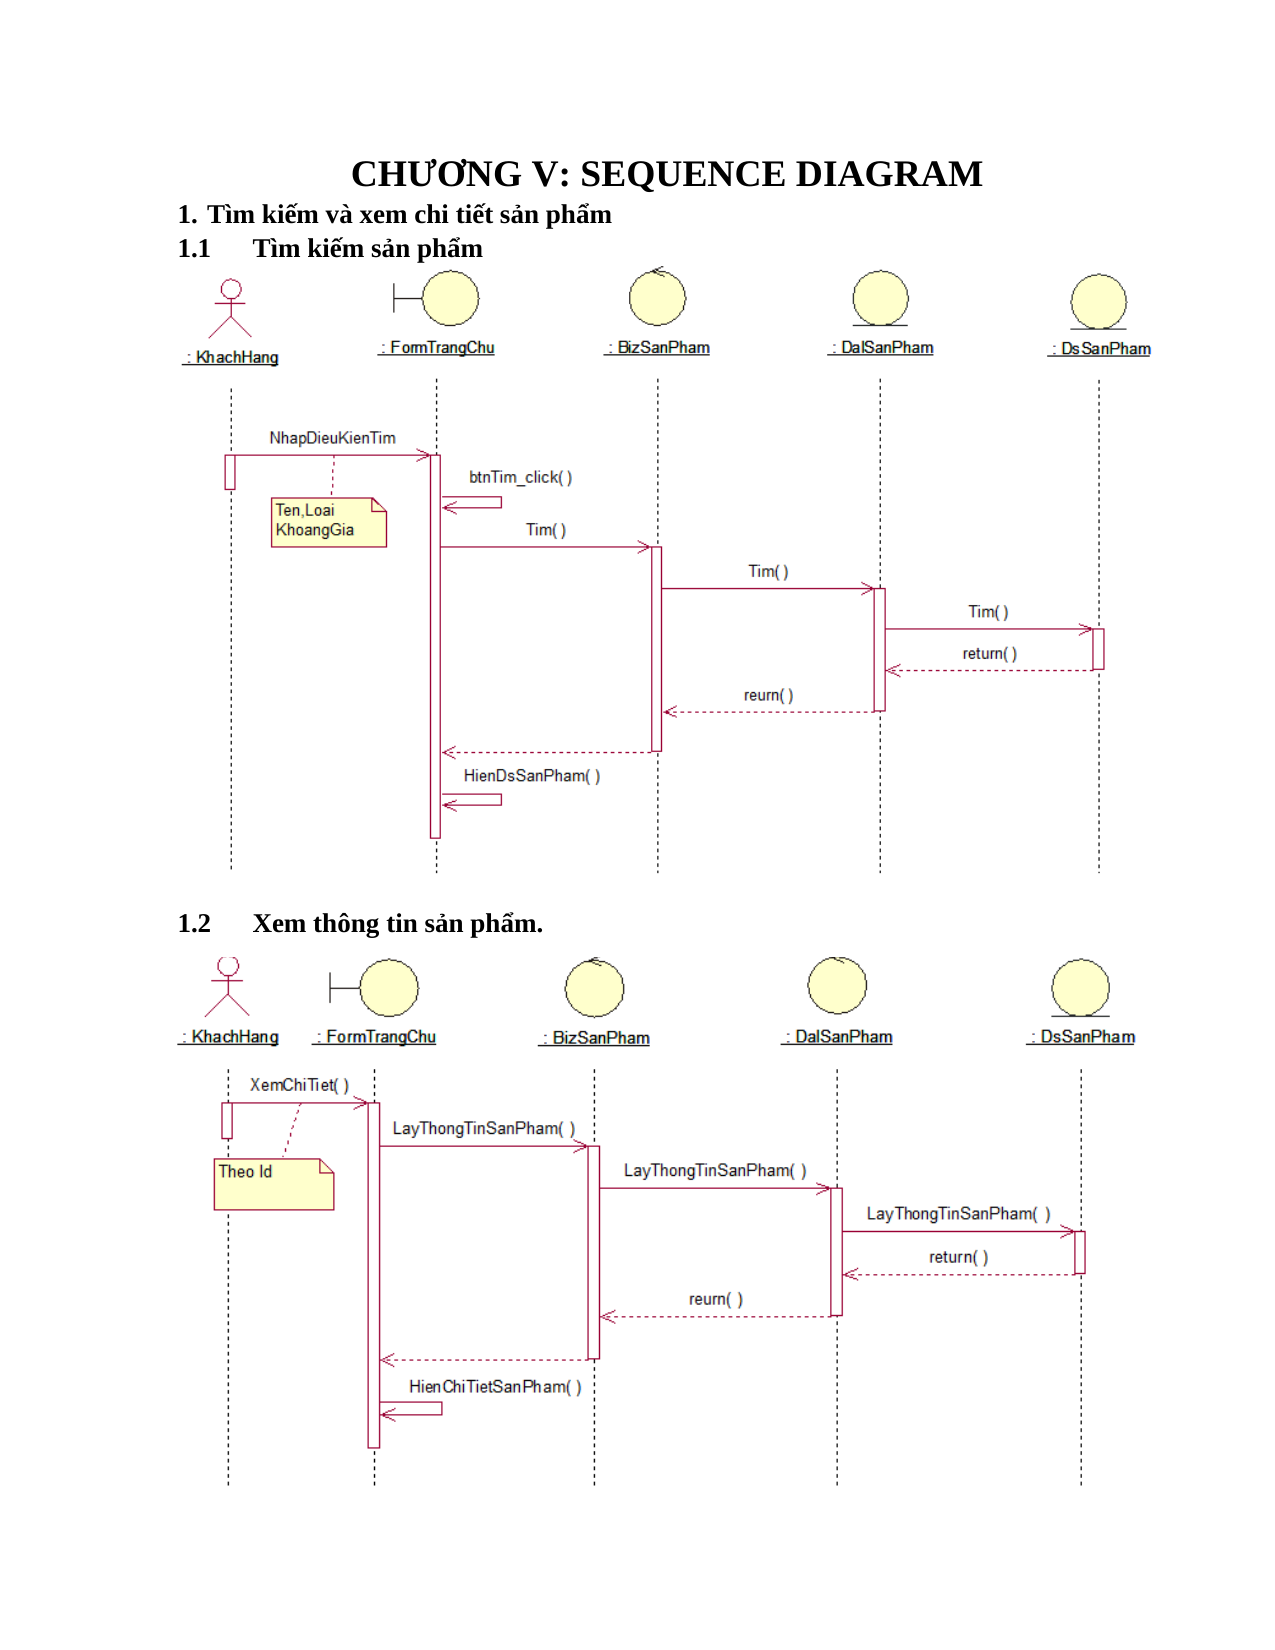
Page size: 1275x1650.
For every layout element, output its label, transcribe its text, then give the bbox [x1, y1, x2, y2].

picture [177, 265, 1156, 905]
list Tìm kiếm sản phẩm [177, 232, 1157, 263]
list CHƯƠNG V: SEQUENCE DIAGRAM [177, 152, 1157, 195]
list Xem thông tin sản phẩm. [177, 907, 1157, 938]
picture [177, 957, 1157, 1520]
list Tìm kiếm và xem chi tiết sản phẩm [177, 198, 1157, 229]
